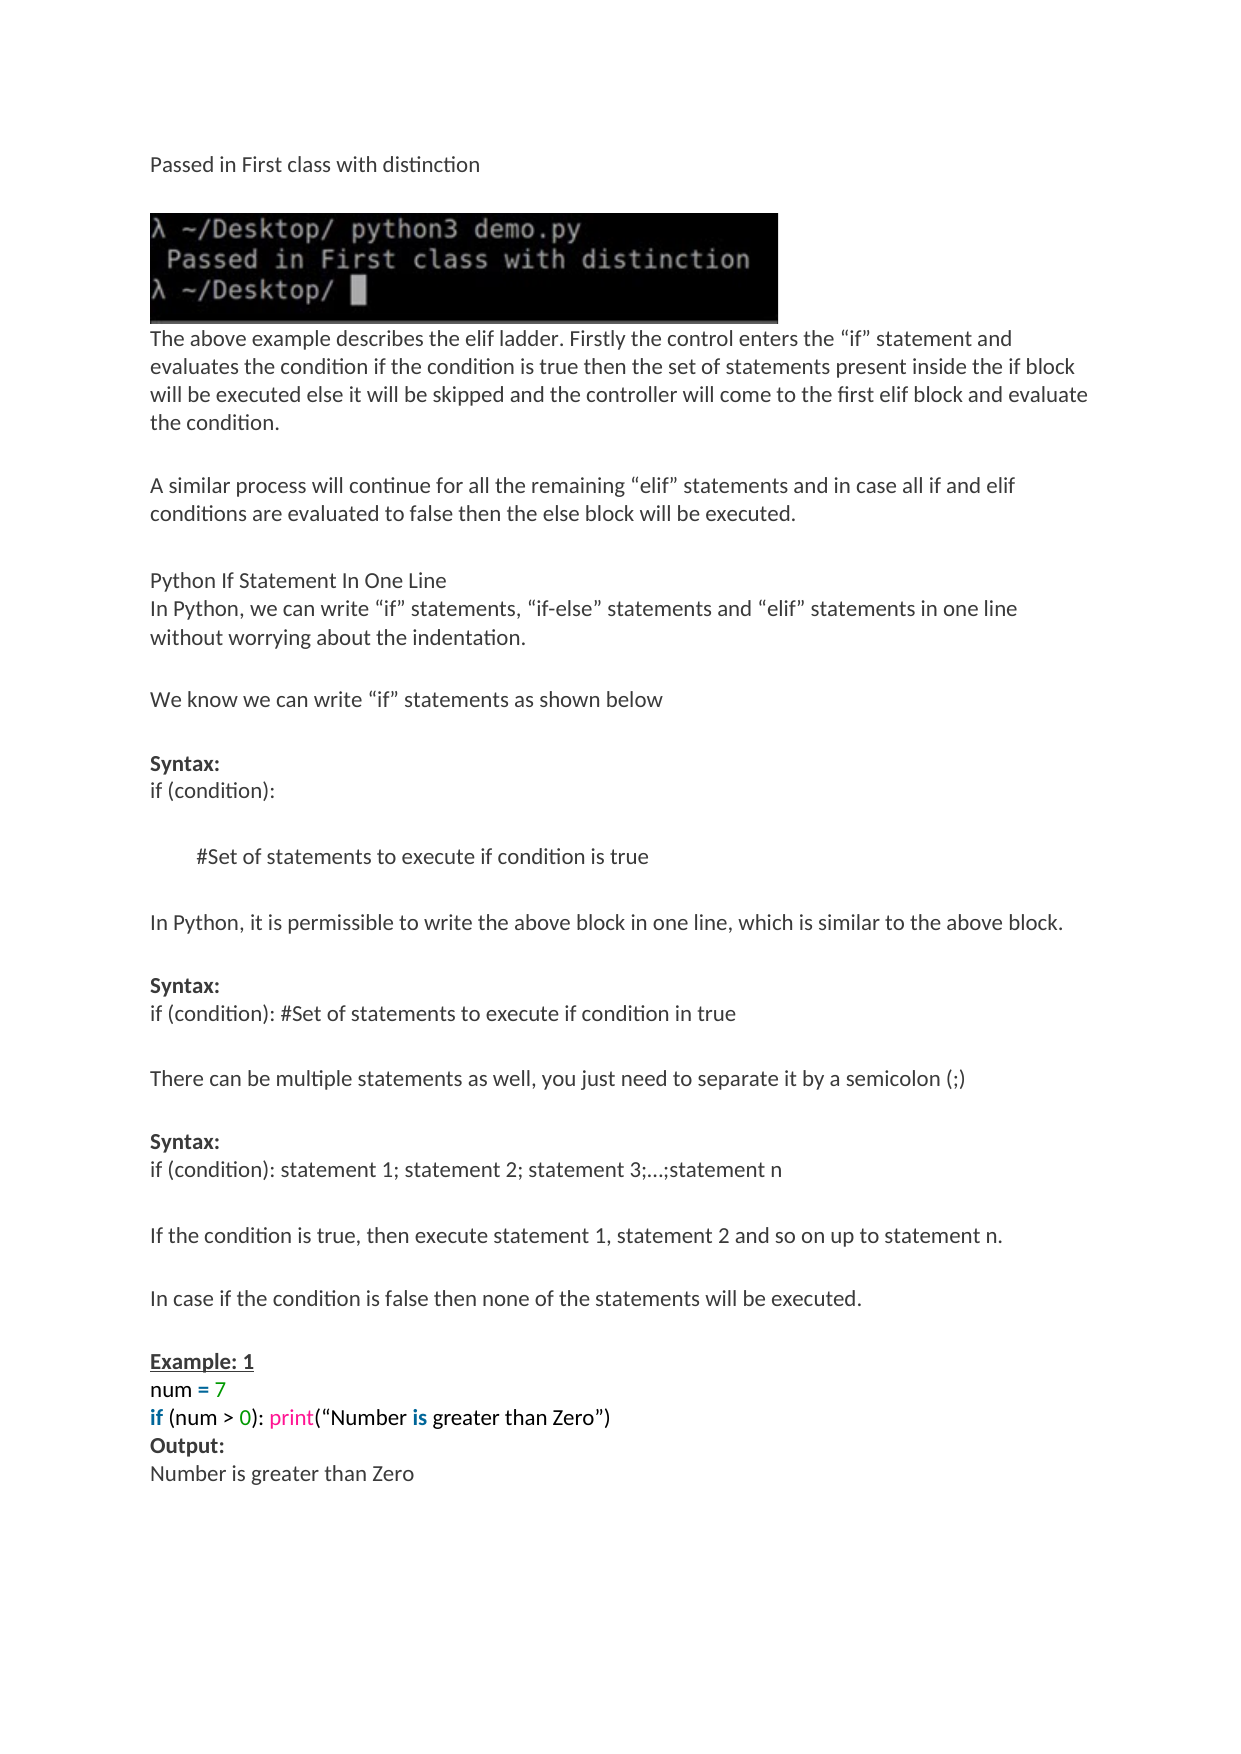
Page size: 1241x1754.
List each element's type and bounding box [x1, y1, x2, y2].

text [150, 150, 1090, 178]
picture [150, 213, 779, 324]
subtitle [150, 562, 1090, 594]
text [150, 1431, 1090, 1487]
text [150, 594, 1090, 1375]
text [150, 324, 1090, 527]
